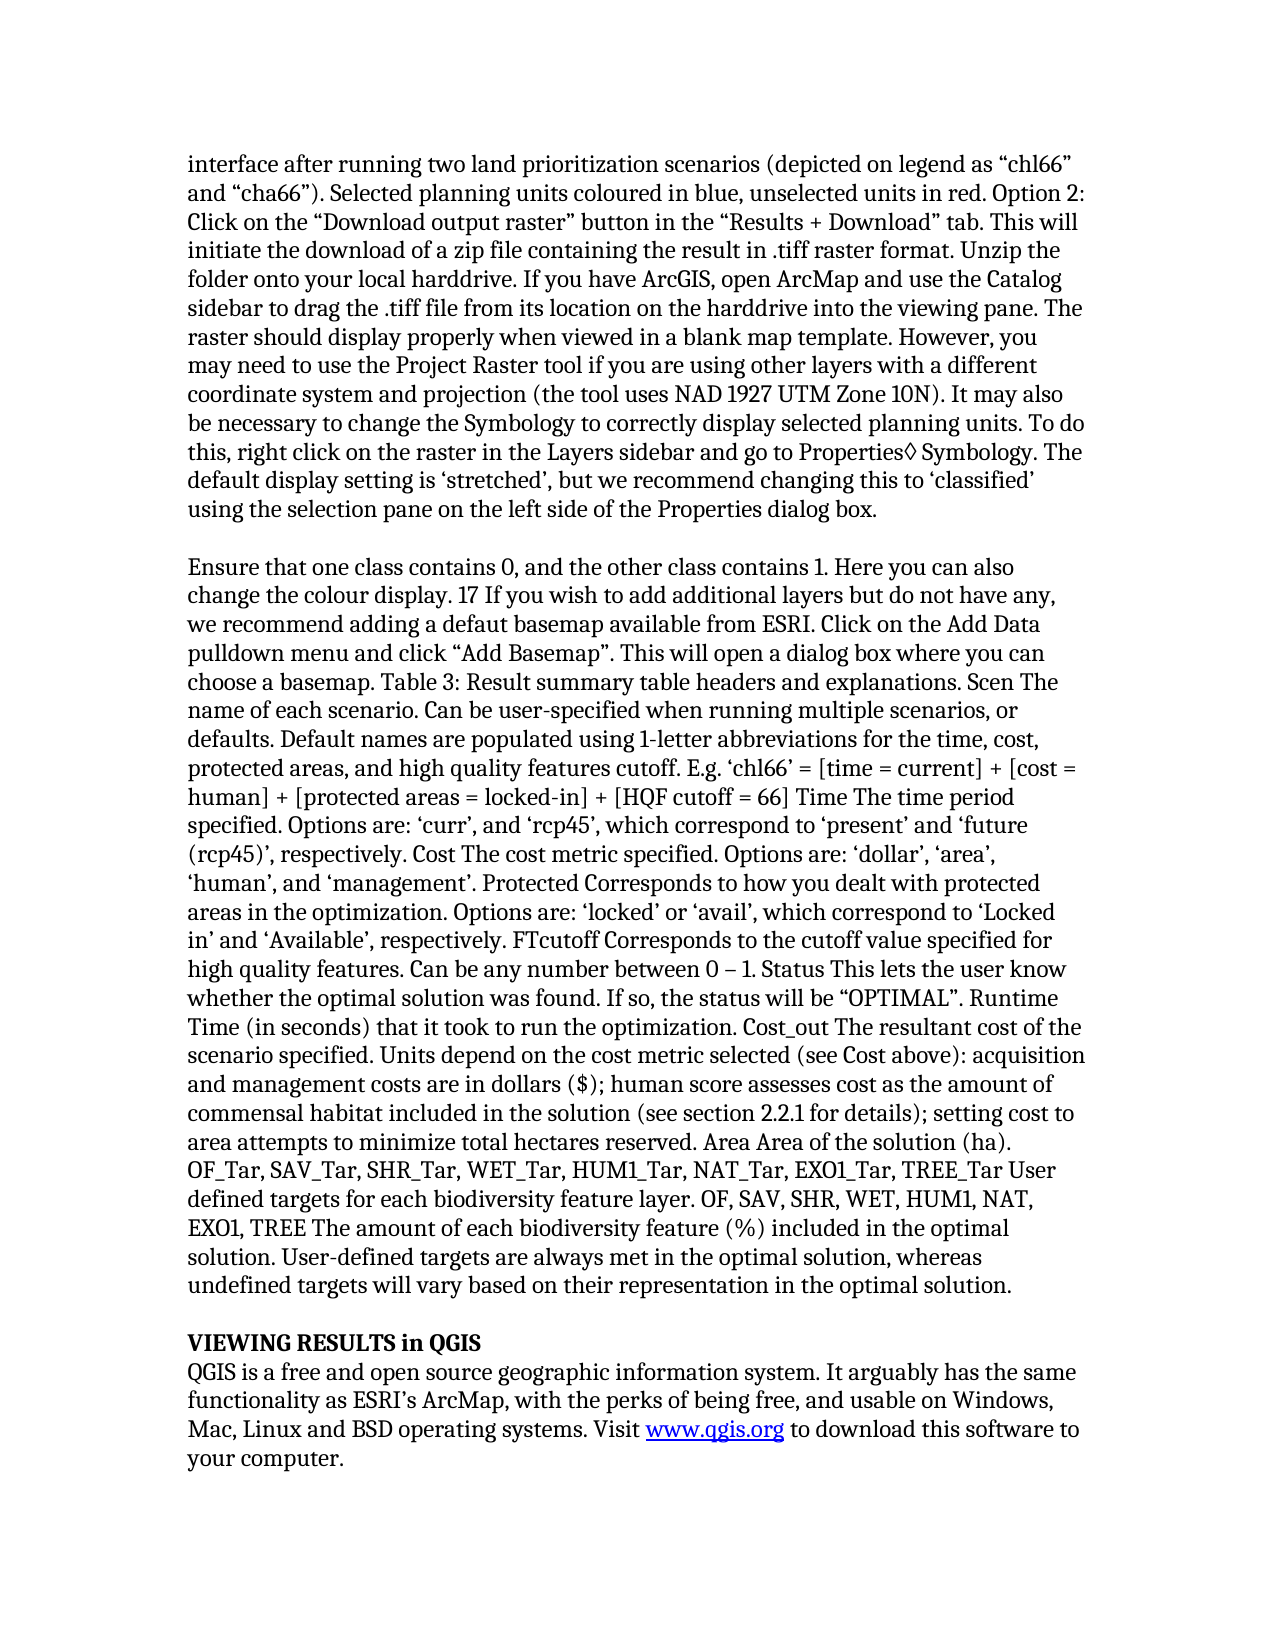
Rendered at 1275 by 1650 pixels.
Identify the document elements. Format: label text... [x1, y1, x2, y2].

text Ensure that one class contains 0, and the other class contains 1. Here you can also change the colour display. 17 If you wish to add additional layers but do not have any, we recommend adding a defaut basemap available from ESRI. Click on the Add Data pulldown menu and click “Add Basemap”. This will open a dialog box where you can choose a basemap. Table 3: Result summary table headers and explanations. Scen The name of each scenario. Can be user-specified when running multiple scenarios, or defaults. Default names are populated using 1-letter abbreviations for the time, cost, protected areas, and high quality features cutoff. E.g. ‘chl66’ = [time = current] + [cost = human] + [protected areas = locked-in] + [HQF cutoff = 66] Time The time period specified. Options are: ‘curr’, and ‘rcp45’, which correspond to ‘present’ and ‘future (rcp45)’, respectively. Cost The cost metric specified. Options are: ‘dollar’, ‘area’, ‘human’, and ‘management’. Protected Corresponds to how you dealt with protected areas in the optimization. Options are: ‘locked’ or ‘avail’, which correspond to ‘Locked in’ and ‘Available’, respectively. FTcutoff Corresponds to the cutoff value specified for high quality features. Can be any number between 0 – 1. Status This lets the user know whether the optimal solution was found. If so, the status will be “OPTIMAL”. Runtime Time (in seconds) that it took to run the optimization. Cost_out The resultant cost of the scenario specified. Units depend on the cost metric selected (see Cost above): acquisition and management costs are in dollars ($); human score assesses cost as the amount of commensal habitat included in the solution (see section 2.2.1 for details); setting cost to area attempts to minimize total hectares reserved. Area Area of the solution (ha). OF_Tar, SAV_Tar, SHR_Tar, WET_Tar, HUM1_Tar, NAT_Tar, EXO1_Tar, TREE_Tar User defined targets for each biodiversity feature layer. OF, SAV, SHR, WET, HUM1, NAT, EXO1, TREE The amount of each biodiversity feature (%) included in the optimal solution. User-defined targets are always met in the optimal solution, whereas undefined targets will vary based on their representation in the optimal solution. [187, 552, 1087, 1300]
text QGIS is a free and open source geographic information system. It arguably has the same functionality as ESRI’s ArcMap, with the perks of being free, and usable on Windows, Mac, Linux and BSD operating systems. Visit www.qgis.org to download this software to your computer. [187, 1357, 1087, 1472]
text VIEWING RESULTS in QGIS [187, 1329, 1087, 1357]
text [187, 150, 1087, 524]
